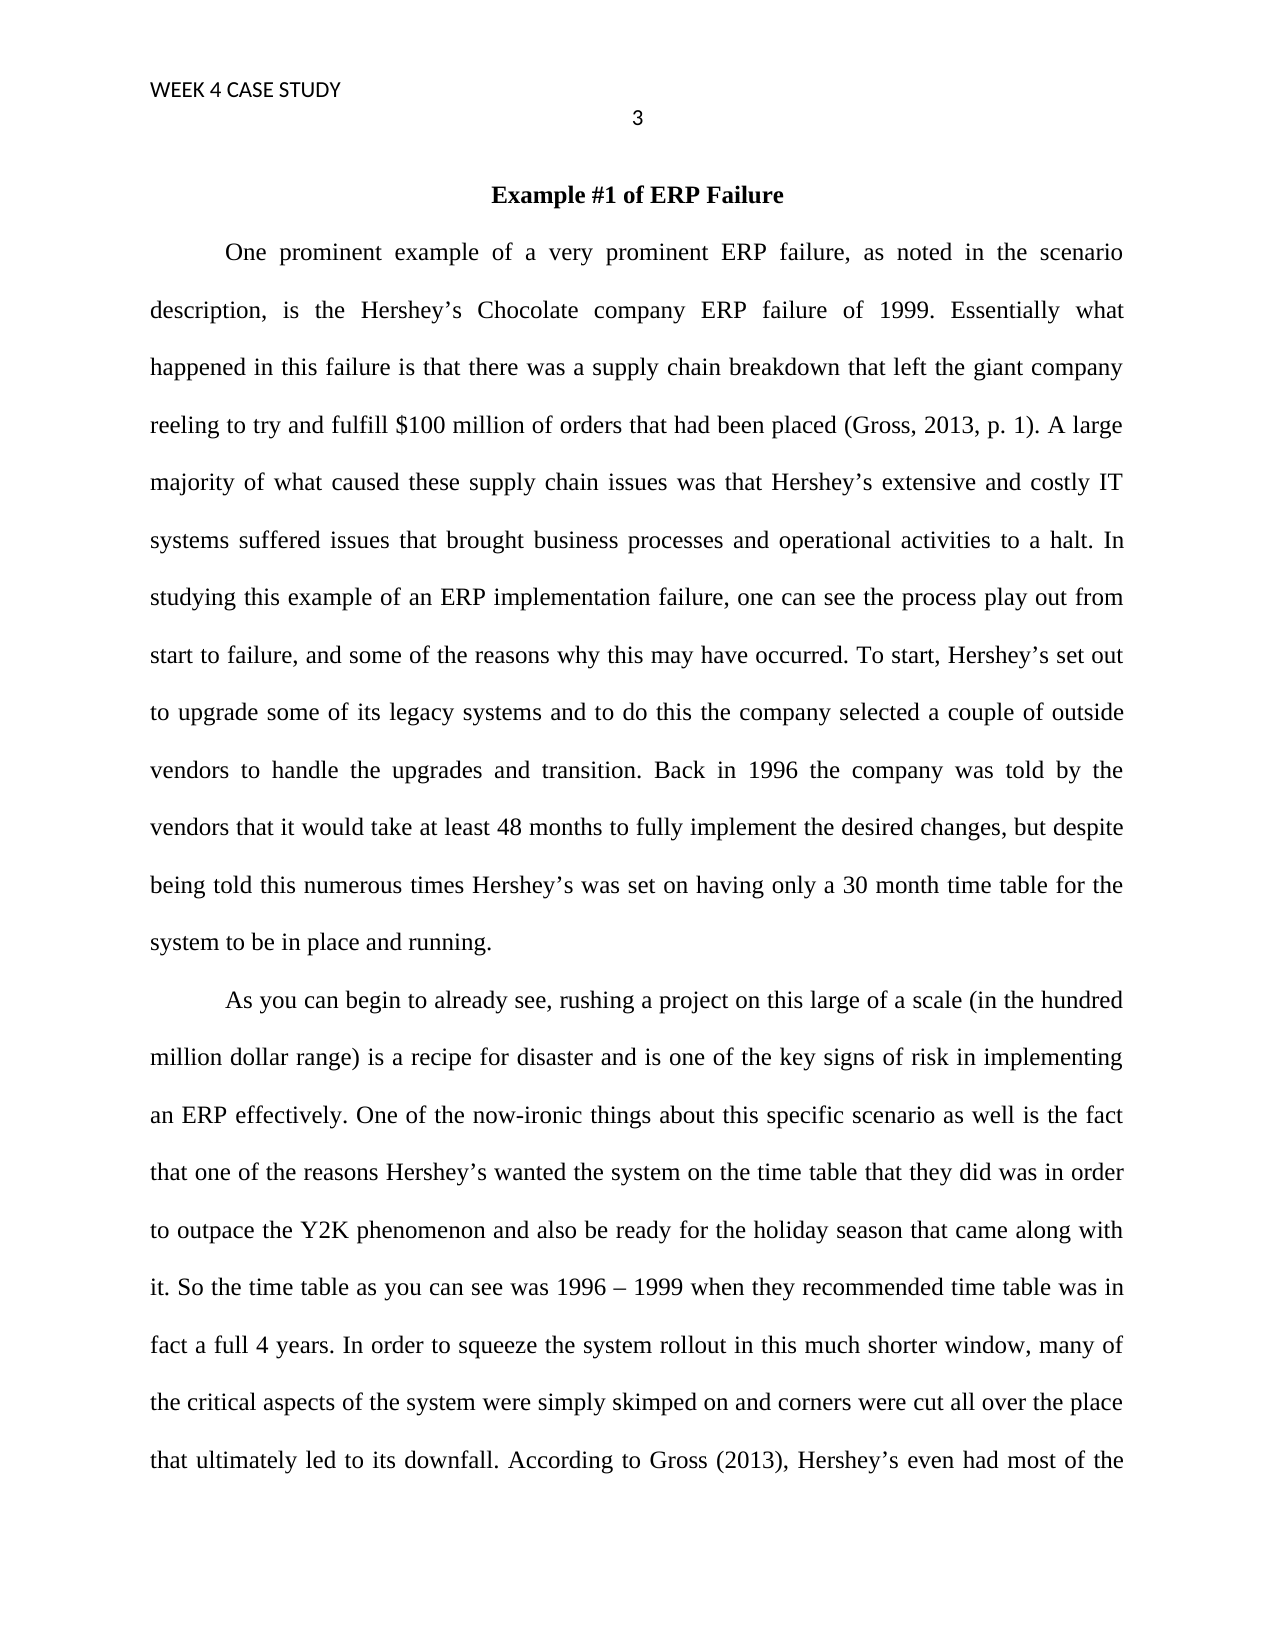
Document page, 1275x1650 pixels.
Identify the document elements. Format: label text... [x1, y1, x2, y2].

subtitle Example #1 of ERP Failure [150, 180, 1125, 209]
text One prominent example of a very prominent ERP failure, as noted in the scenario description, is the Hershey’s Chocolate company ERP failure of 1999. Essentially what happened in this failure is that there was a supply chain breakdown that left the giant company reeling to try and fulfill $100 million of orders that had been placed (Gross, 2013, p. 1). A large majority of what caused these supply chain issues was that Hershey’s extensive and costly IT systems suffered issues that brought business processes and operational activities to a halt. In studying this example of an ERP implementation failure, one can see the process play out from start to failure, and some of the reasons why this may have occurred. To start, Hershey’s set out to upgrade some of its legacy systems and to do this the company selected a couple of outside vendors to handle the upgrades and transition. Back in 1996 the company was told by the vendors that it would take at least 48 months to fully implement the desired changes, but despite being told this numerous times Hershey’s was set on having only a 30 month time table for the system to be in place and running. [150, 237, 1125, 956]
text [150, 985, 1125, 1474]
